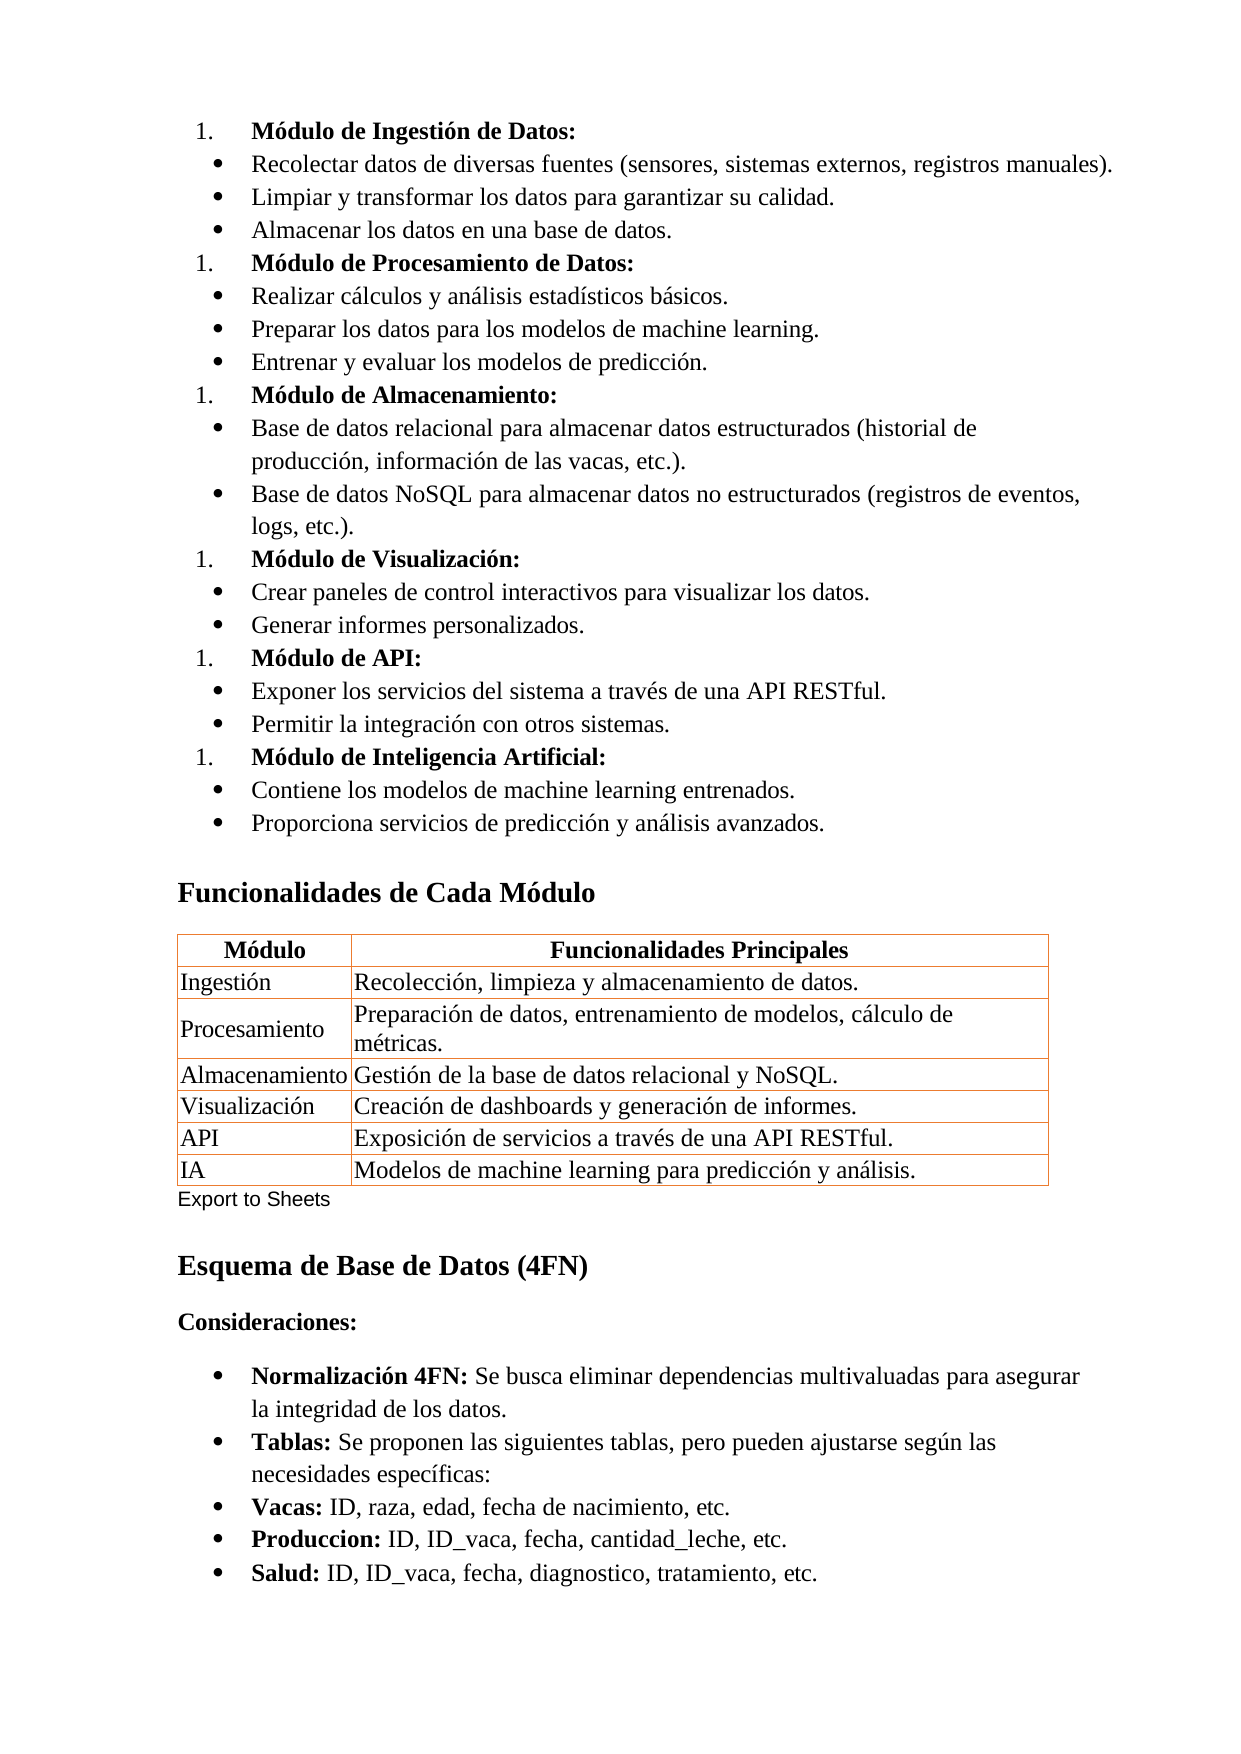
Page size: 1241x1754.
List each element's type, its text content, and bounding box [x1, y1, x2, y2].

subtitle Módulo de Visualización: [195, 544, 1157, 573]
list Base de datos NoSQL para almacenar datos no estructurados (registros de eventos, logs, etc.). [213, 479, 1134, 540]
list Limpiar y transformar los datos para garantizar su calidad. [213, 182, 1157, 211]
list Permitir la integración con otros sistemas. [213, 709, 1157, 738]
table_header Funcionalidades Principales [352, 935, 1048, 966]
list Base de datos relacional para almacenar datos estructurados (historial de producción, información de las vacas, etc.). [213, 413, 1101, 474]
list Almacenar los datos en una base de datos. [213, 215, 1157, 244]
table_cell Modelos de machine learning para predicción y análisis. [352, 1155, 1048, 1185]
list Vacas: ID, raza, edad, fecha de nacimiento, etc. [213, 1492, 1157, 1521]
list Generar informes personalizados. [213, 610, 1157, 639]
table_cell IA [178, 1155, 351, 1185]
table_cell Visualización [178, 1091, 351, 1122]
list Preparar los datos para los modelos de machine learning. [213, 314, 1157, 343]
table_cell Exposición de servicios a través de una API RESTful. [352, 1123, 1048, 1153]
subtitle Módulo de Procesamiento de Datos: [195, 248, 1157, 277]
subtitle Módulo de Ingestión de Datos: [195, 116, 1157, 145]
list Normalización 4FN: Se busca eliminar dependencias multivaluadas para asegurar la integridad de los datos. [213, 1361, 1104, 1422]
text Export to Sheets [177, 1187, 1157, 1211]
list Realizar cálculos y análisis estadísticos básicos. [213, 281, 1157, 310]
subtitle Consideraciones: [177, 1307, 1157, 1336]
list Contiene los modelos de machine learning entrenados. [213, 775, 1157, 804]
list Produccion: ID, ID_vaca, fecha, cantidad_leche, etc. [213, 1524, 1157, 1553]
table_cell Procesamiento [178, 999, 351, 1058]
subtitle Módulo de API: [195, 643, 1157, 672]
subtitle Módulo de Inteligencia Artificial: [195, 742, 1157, 771]
table_header Módulo [178, 935, 351, 966]
table_cell Recolección, limpieza y almacenamiento de datos. [352, 967, 1048, 997]
list Tablas: Se proponen las siguientes tablas, pero pueden ajustarse según las necesidades específicas: [213, 1427, 1121, 1488]
list Entrenar y evaluar los modelos de predicción. [213, 347, 1157, 376]
table_cell Ingestión [178, 967, 351, 997]
table_cell API [178, 1123, 351, 1153]
table_cell Almacenamiento [178, 1059, 351, 1090]
text Funcionalidades de Cada Módulo [177, 875, 1157, 908]
text Esquema de Base de Datos (4FN) [177, 1248, 1157, 1281]
subtitle Módulo de Almacenamiento: [195, 380, 1157, 409]
list Salud: ID, ID_vaca, fecha, diagnostico, tratamiento, etc. [213, 1558, 1157, 1586]
list Exponer los servicios del sistema a través de una API RESTful. [213, 676, 1157, 705]
list Crear paneles de control interactivos para visualizar los datos. [213, 577, 1157, 606]
list Recolectar datos de diversas fuentes (sensores, sistemas externos, registros manuales). [213, 149, 1157, 178]
table_cell Gestión de la base de datos relacional y NoSQL. [352, 1059, 1048, 1090]
table_cell Creación de dashboards y generación de informes. [352, 1091, 1048, 1122]
list Proporciona servicios de predicción y análisis avanzados. [213, 808, 1157, 837]
table_cell Preparación de datos, entrenamiento de modelos, cálculo de métricas. [352, 999, 1048, 1058]
